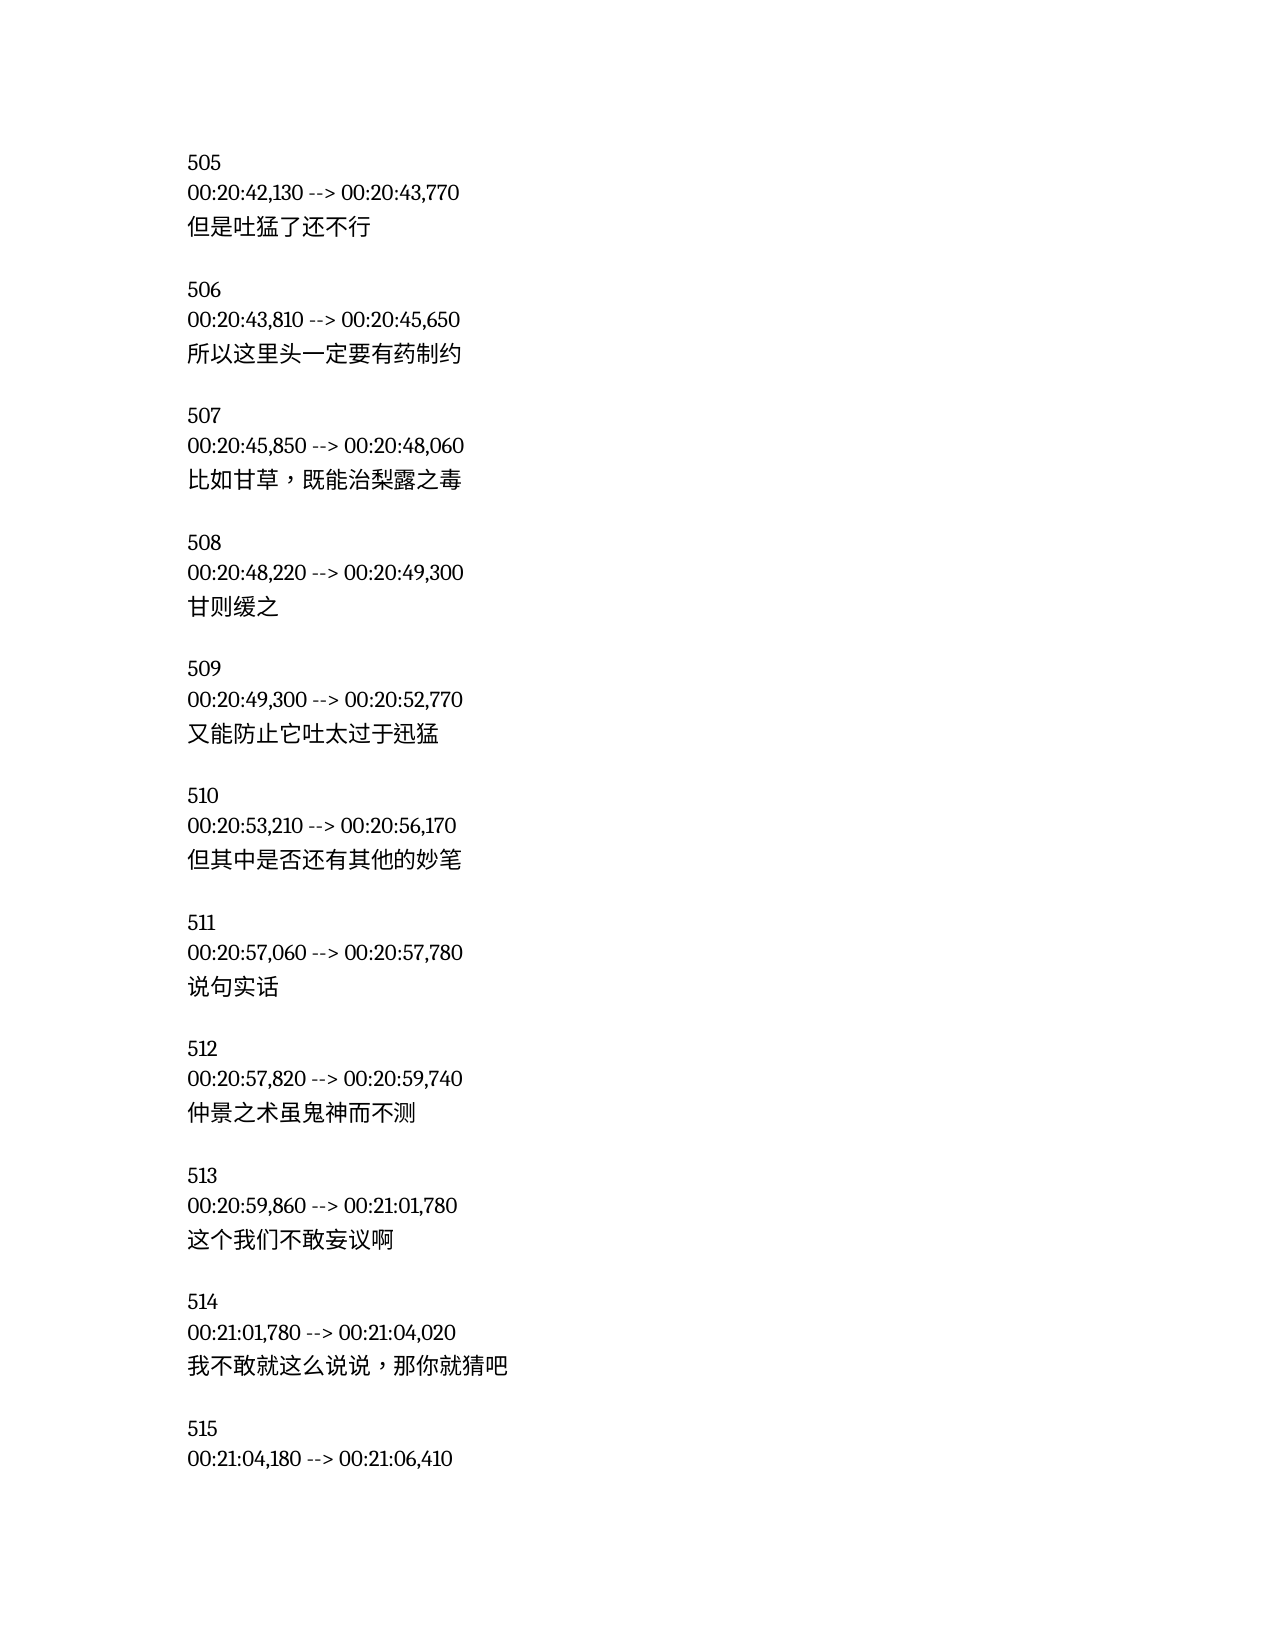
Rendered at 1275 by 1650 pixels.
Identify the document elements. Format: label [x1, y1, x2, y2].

text [187, 150, 1087, 1472]
